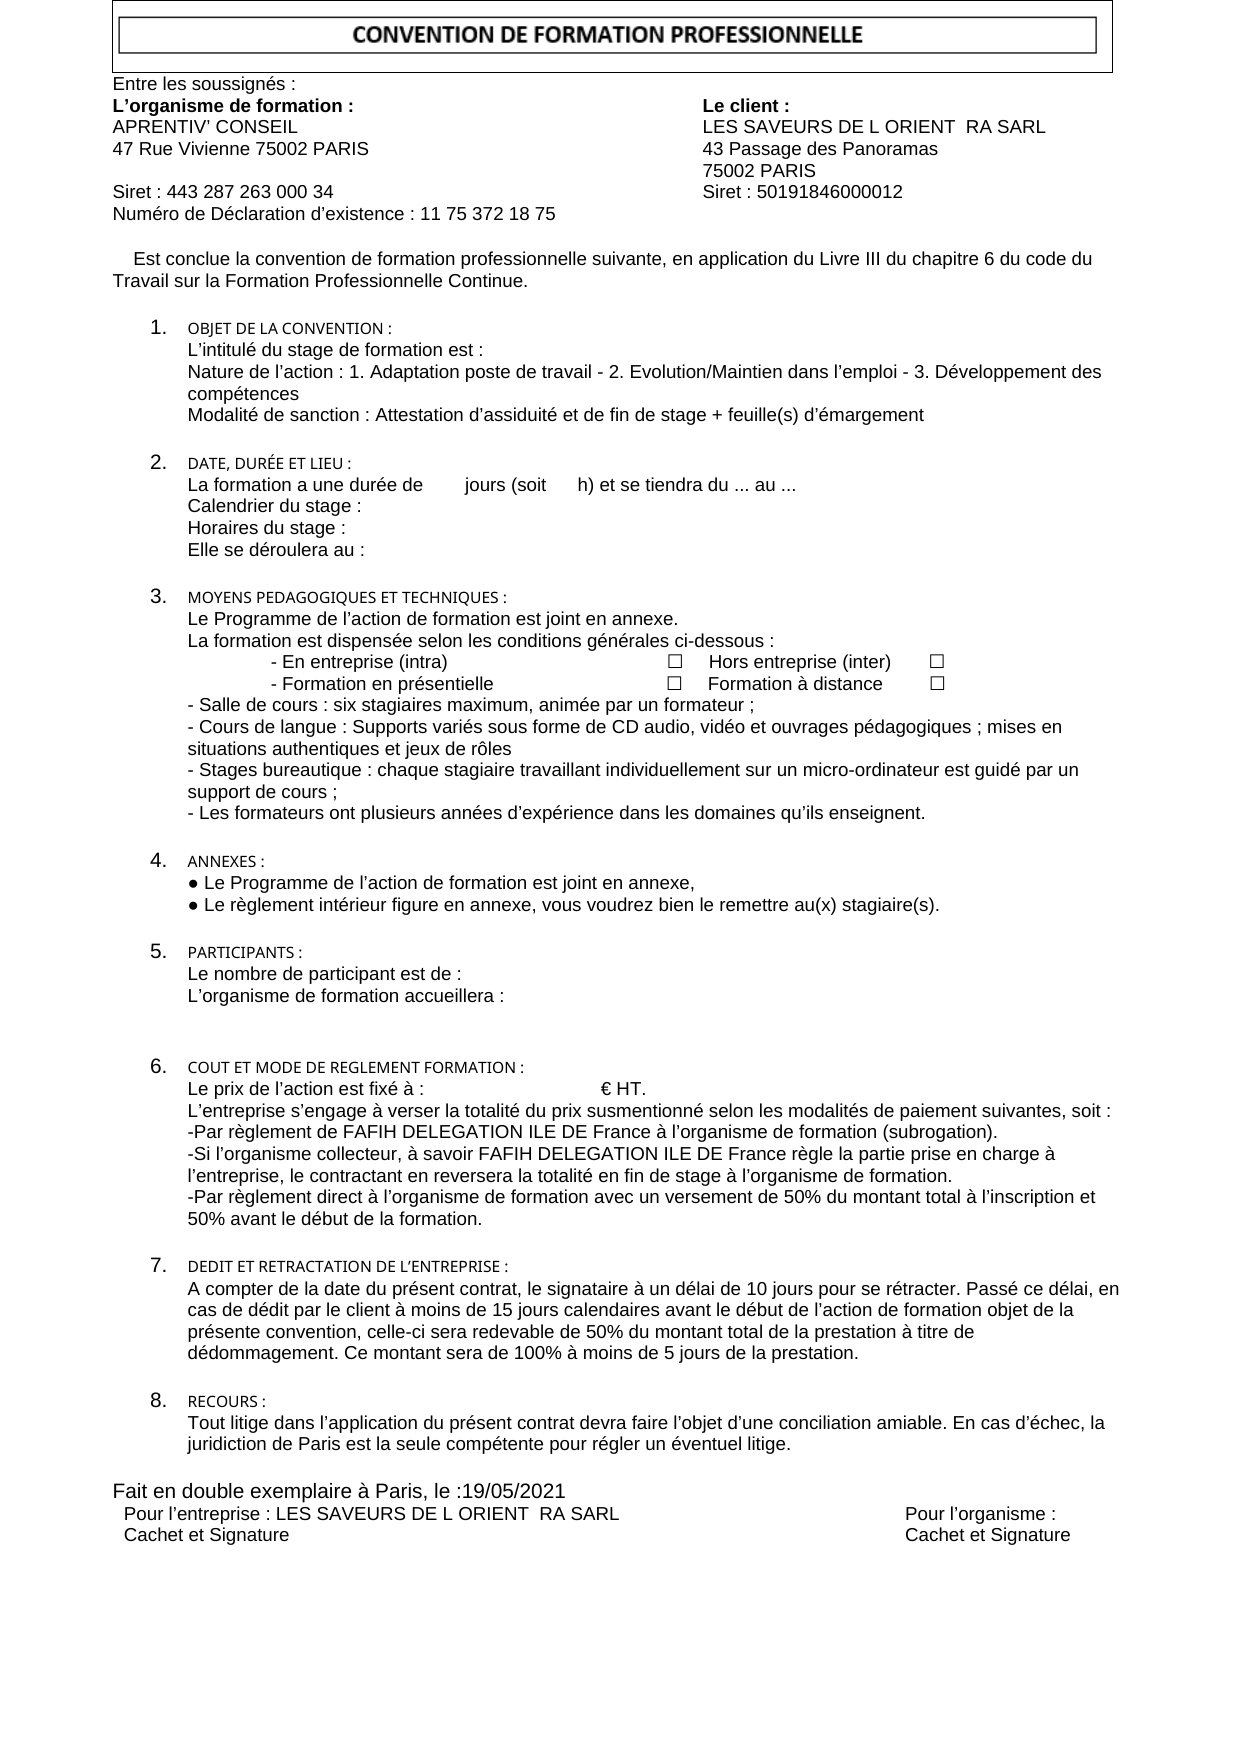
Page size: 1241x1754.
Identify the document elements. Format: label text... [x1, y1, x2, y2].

text L’organisme de formation : Le client : [112, 95, 1128, 116]
list RECOURS :Tout litige dans l’application du présent contrat devra faire l’objet d’une conciliation amiable. En cas d’échec, la juridiction de Paris est la seule compétente pour régler un éventuel litige. [150, 1387, 1128, 1455]
text Numéro de Déclaration d’existence : 11 75 372 18 75 [112, 202, 1128, 224]
text Fait en double exemplaire à Paris, le :19/05/2021 [112, 1479, 1128, 1503]
table_cell Cachet et Signature [113, 1524, 894, 1546]
text Entre les soussignés : [112, 24, 1128, 95]
list DATE, DURÉE ET LIEU :La formation a une durée de jours (soit h) et se tiendra du ... au ...Calendrier du stage : Horaires du stage : Elle se déroulera au : [150, 449, 1128, 560]
picture [113, 1, 1112, 72]
text 47 Rue Vivienne 75002 PARIS 43 Passage des Panoramas [112, 138, 1128, 159]
text Est conclue la convention de formation professionnelle suivante, en application du Livre III du chapitre 6 du code du Travail sur la Formation Professionnelle Continue. [112, 248, 1128, 291]
list DEDIT ET RETRACTATION DE L’ENTREPRISE :A compter de la date du présent contrat, le signataire à un délai de 10 jours pour se rétracter. Passé ce délai, en cas de dédit par le client à moins de 15 jours calendaires avant le début de l’action de formation objet de la présente convention, celle-ci sera redevable de 50% du montant total de la prestation à titre de dédommagement. Ce montant sera de 100% à moins de 5 jours de la prestation. [150, 1253, 1128, 1363]
list MOYENS PEDAGOGIQUES ET TECHNIQUES :Le Programme de l’action de formation est joint en annexe.La formation est dispensée selon les conditions générales ci-dessous : - En entreprise (intra) ☐ Hors entreprise (inter) ☐ - Formation en présentielle ☐ Formation à distance ☐- Salle de cours : six stagiaires maximum, animée par un formateur ;- Cours de langue : Supports variés sous forme de CD audio, vidéo et ouvrages pédagogiques ; mises en situations authentiques et jeux de rôles- Stages bureautique : chaque stagiaire travaillant individuellement sur un micro-ordinateur est guidé par un support de cours ;- Les formateurs ont plusieurs années d’expérience dans les domaines qu’ils enseignent. [150, 584, 1128, 824]
text APRENTIV’ CONSEIL LES SAVEURS DE L ORIENT RA SARL [112, 116, 1128, 138]
table_header Pour l’organisme : [894, 1503, 1154, 1524]
list OBJET DE LA CONVENTION :L’intitulé du stage de formation est : Nature de l’action : 1. Adaptation poste de travail - 2. Evolution/Maintien dans l’emploi - 3. Développement des compétencesModalité de sanction : Attestation d’assiduité et de fin de stage + feuille(s) d’émargement [150, 315, 1128, 426]
list ANNEXES :● Le Programme de l’action de formation est joint en annexe,● Le règlement intérieur figure en annexe, vous voudrez bien le remettre au(x) stagiaire(s). [150, 848, 1128, 915]
text 75002 PARIS [112, 159, 1128, 181]
table_header Pour l’entreprise : LES SAVEURS DE L ORIENT RA SARL [113, 1503, 894, 1524]
text Siret : 443 287 263 000 34 Siret : 50191846000012 [112, 181, 1128, 202]
table_cell Cachet et Signature [894, 1524, 1154, 1546]
list PARTICIPANTS :Le nombre de participant est de : L’organisme de formation accueillera : [150, 939, 1128, 1030]
list COUT ET MODE DE REGLEMENT FORMATION :Le prix de l’action est fixé à : € HT.L’entreprise s’engage à verser la totalité du prix susmentionné selon les modalités de paiement suivantes, soit :-Par règlement de FAFIH DELEGATION ILE DE France à l’organisme de formation (subrogation).-Si l’organisme collecteur, à savoir FAFIH DELEGATION ILE DE France règle la partie prise en charge à l’entreprise, le contractant en reversera la totalité en fin de stage à l’organisme de formation.-Par règlement direct à l’organisme de formation avec un versement de 50% du montant total à l’inscription et 50% avant le début de la formation. [150, 1054, 1128, 1229]
